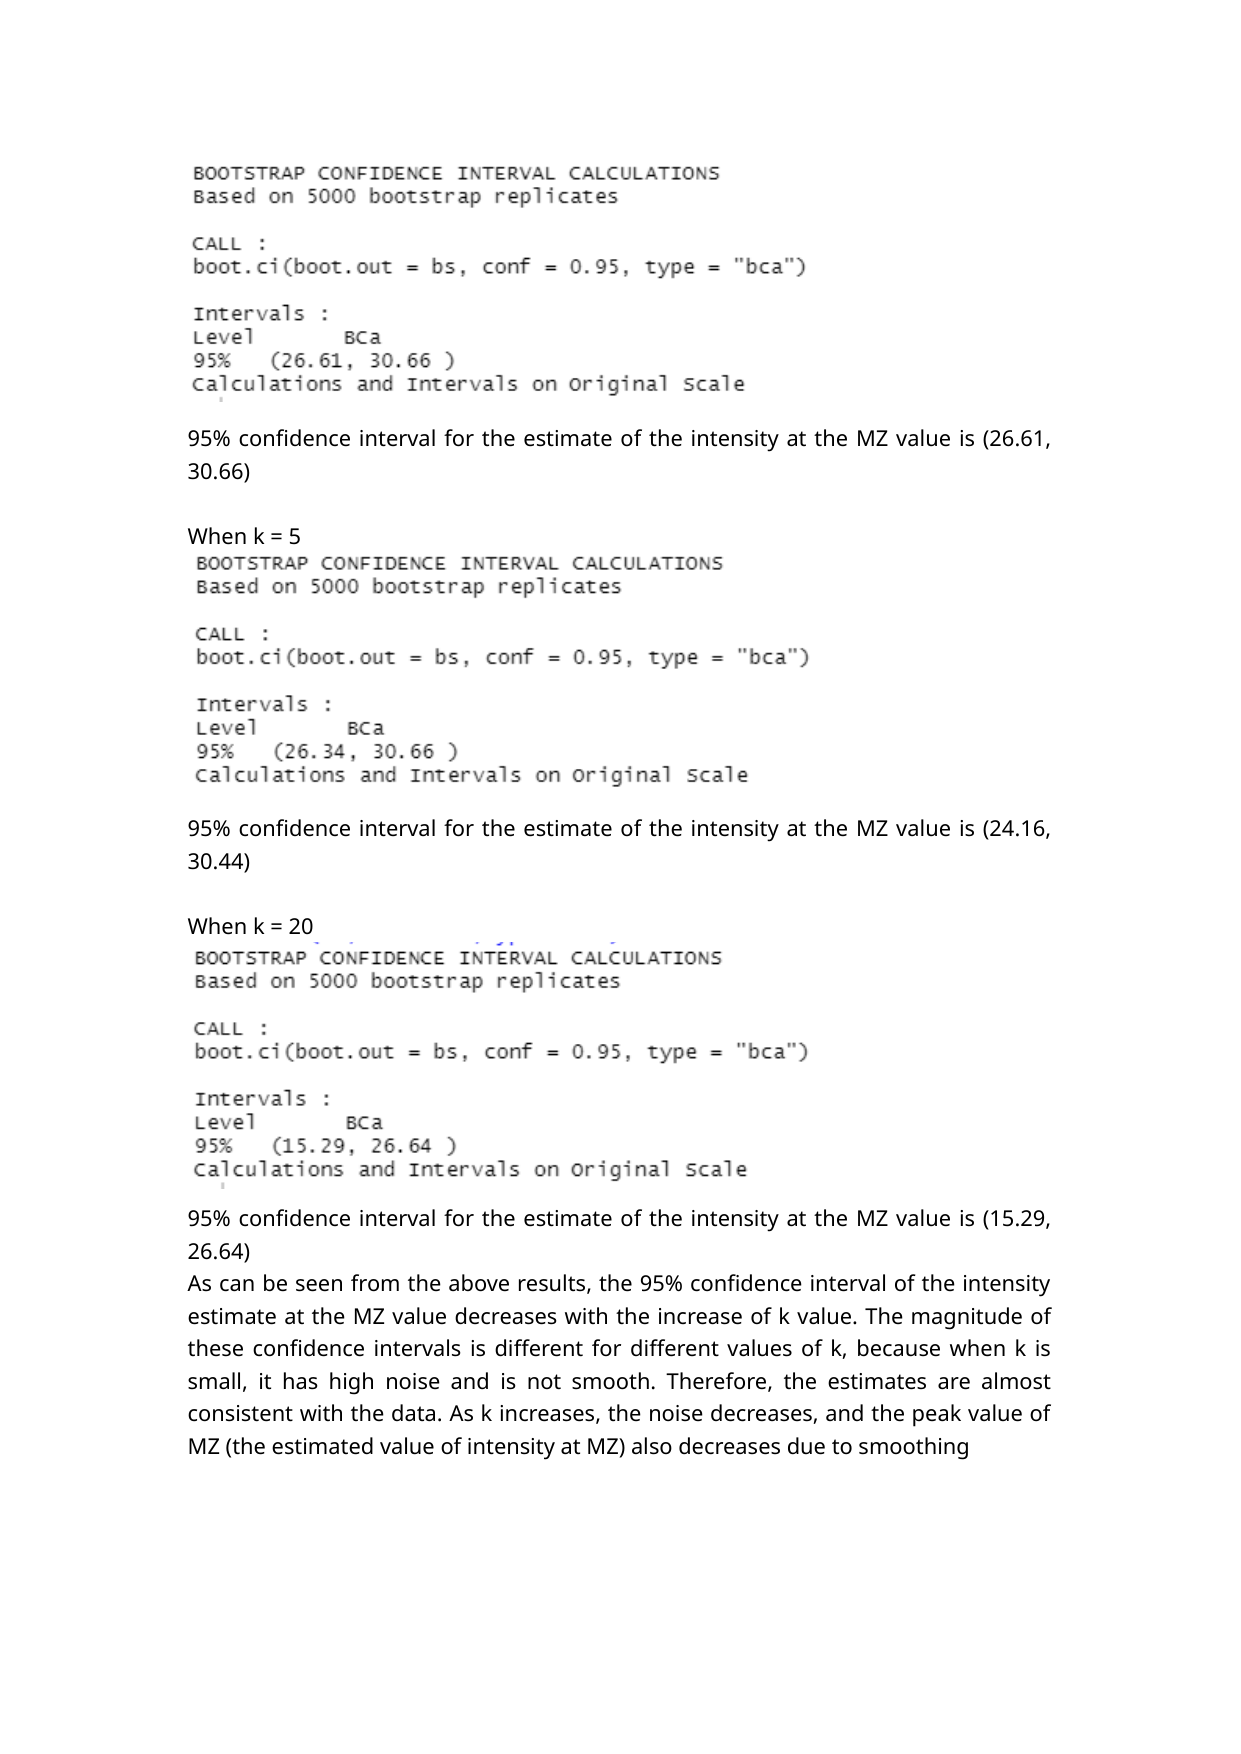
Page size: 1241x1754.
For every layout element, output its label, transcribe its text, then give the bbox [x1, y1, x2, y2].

text 95% confidence interval for the estimate of the intensity at the MZ value is (15.29, 26.64) [187, 1202, 1053, 1267]
text 95% confidence interval for the estimate of the intensity at the MZ value is (24.16, 30.44) [187, 812, 1053, 877]
text When k = 20 [187, 909, 1053, 942]
picture [187, 162, 828, 402]
picture [187, 942, 832, 1189]
text As can be seen from the above results, the 95% confidence interval of the intensity estimate at the MZ value decreases with the increase of k value. The magnitude of these confidence intervals is different for different values of k, because when k is small, it has high noise and is not smooth. Therefore, the estimates are almost consistent with the data. As k increases, the noise decreases, and the peak value of MZ (the estimated value of intensity at MZ) also decreases due to smoothing [187, 1267, 1053, 1462]
picture [187, 552, 869, 790]
text 95% confidence interval for the estimate of the intensity at the MZ value is (26.61, 30.66) [187, 422, 1053, 487]
text When k = 5 [187, 519, 1053, 552]
